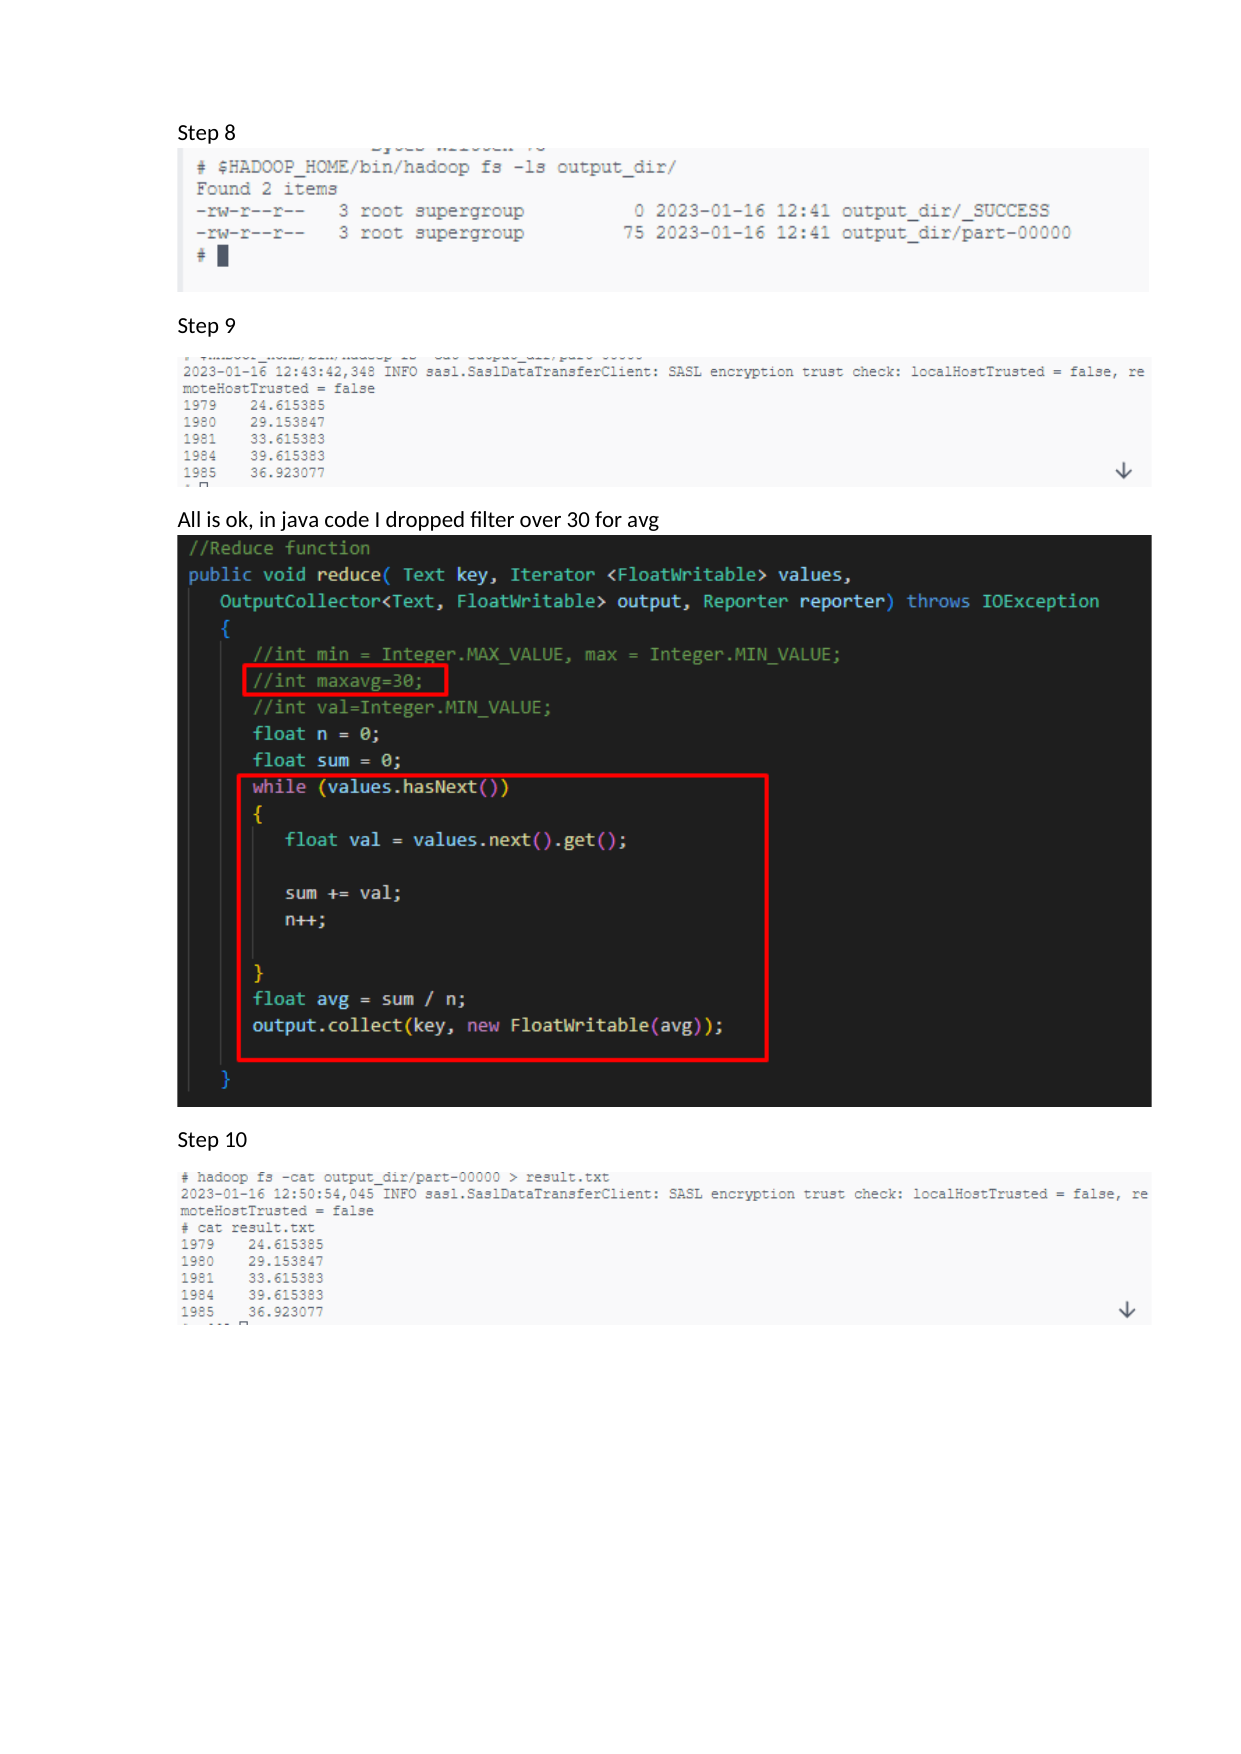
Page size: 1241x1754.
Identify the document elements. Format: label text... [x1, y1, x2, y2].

picture [177, 1172, 1152, 1325]
picture [177, 357, 1152, 487]
picture [177, 148, 1149, 292]
text Step 9 [177, 311, 1152, 339]
text Step 10 [177, 1125, 1152, 1153]
text All is ok, in java code I dropped filter over 30 for avg [177, 506, 1152, 535]
picture [177, 535, 1152, 1107]
